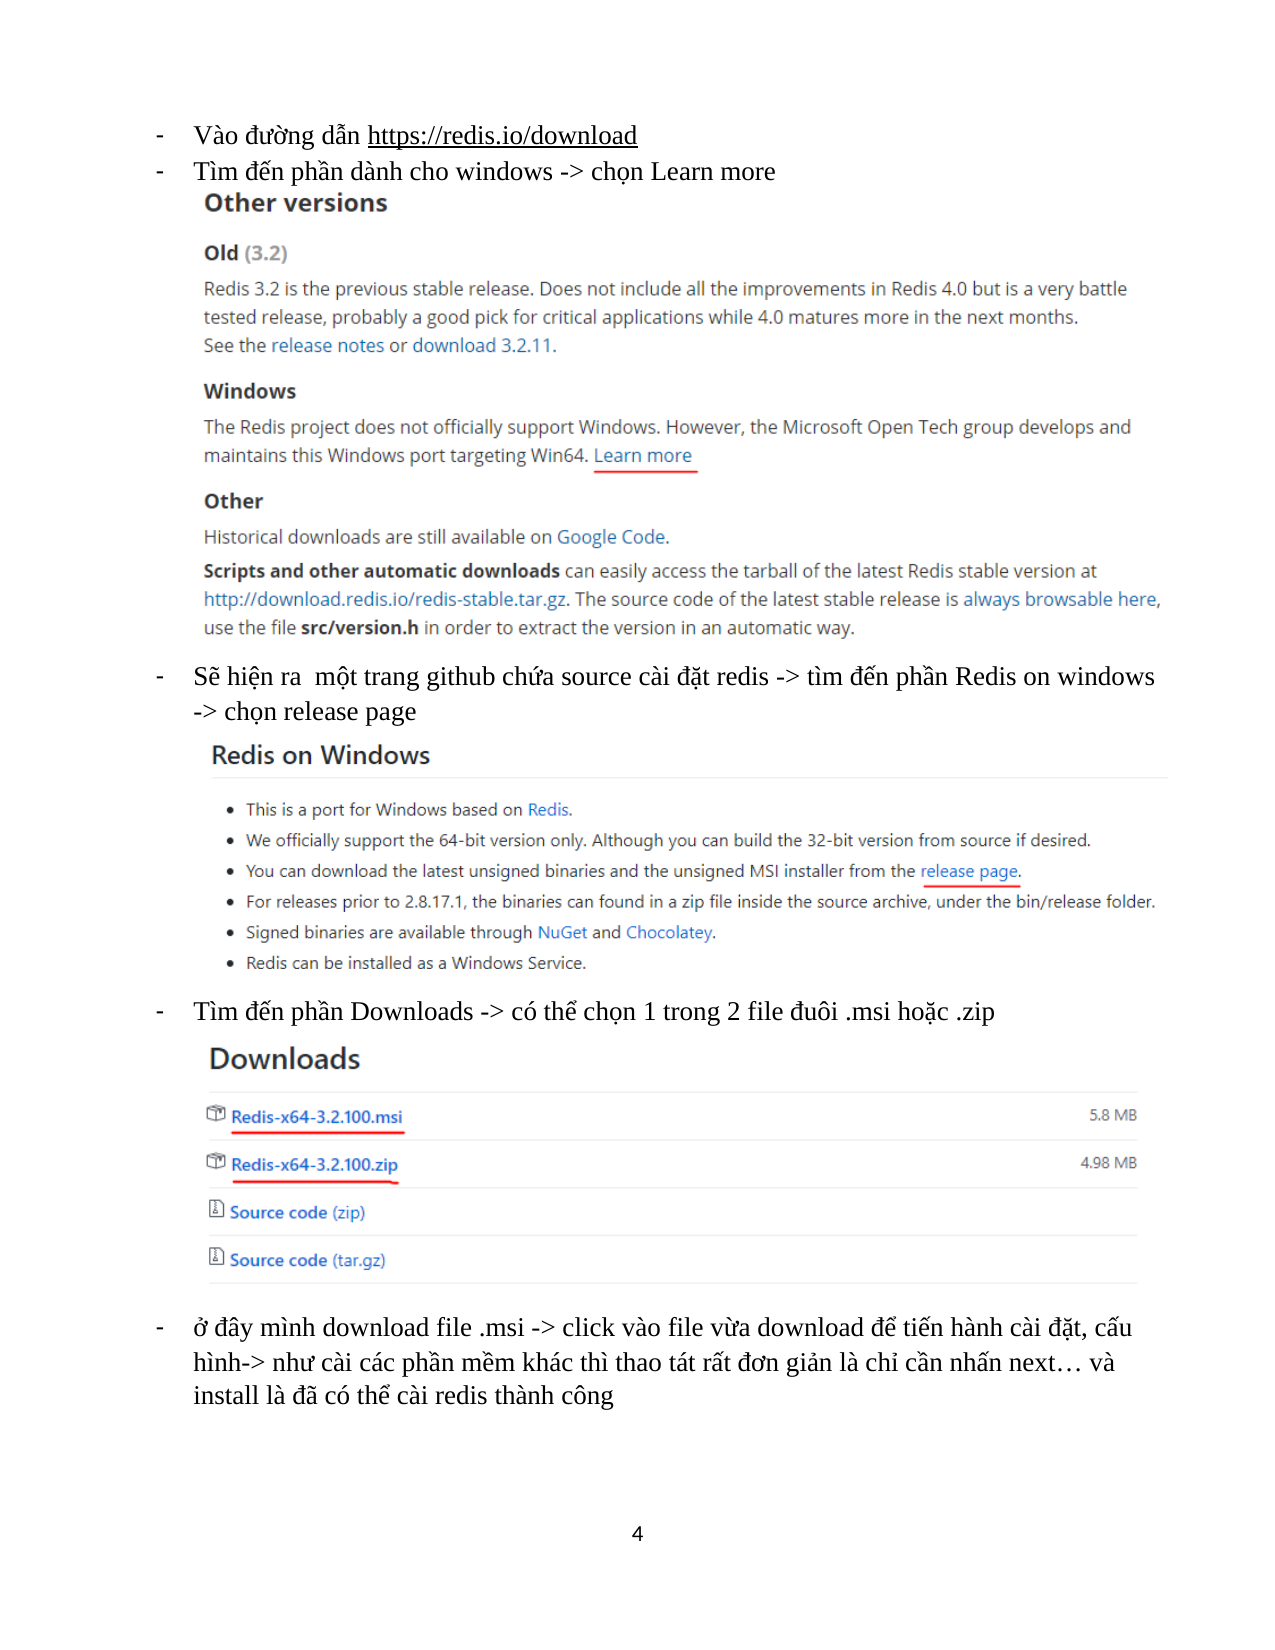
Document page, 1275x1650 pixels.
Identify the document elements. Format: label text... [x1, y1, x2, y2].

list ở đây mình download file .msi -> click vào file vừa download để tiến hành cài đặt, cấu hình-> như cài các phần mềm khác thì thao tát rất đơn giản là chỉ cần nhấn next… và install là đã có thể cài redis thành công [156, 1310, 1157, 1411]
picture [193, 1029, 1169, 1309]
list Tìm đến phần dành cho windows -> chọn Learn more [156, 154, 1157, 187]
picture [193, 189, 1169, 657]
list Sẽ hiện ra một trang github chứa source cài đặt redis -> tìm đến phần Redis on windows -> chọn release page [156, 659, 1157, 726]
list Tìm đến phần Downloads -> có thể chọn 1 trong 2 file đuôi .msi hoặc .zip [156, 994, 1157, 1027]
list Vào đường dẫn https://redis.io/download [156, 118, 1157, 151]
picture [193, 728, 1169, 992]
